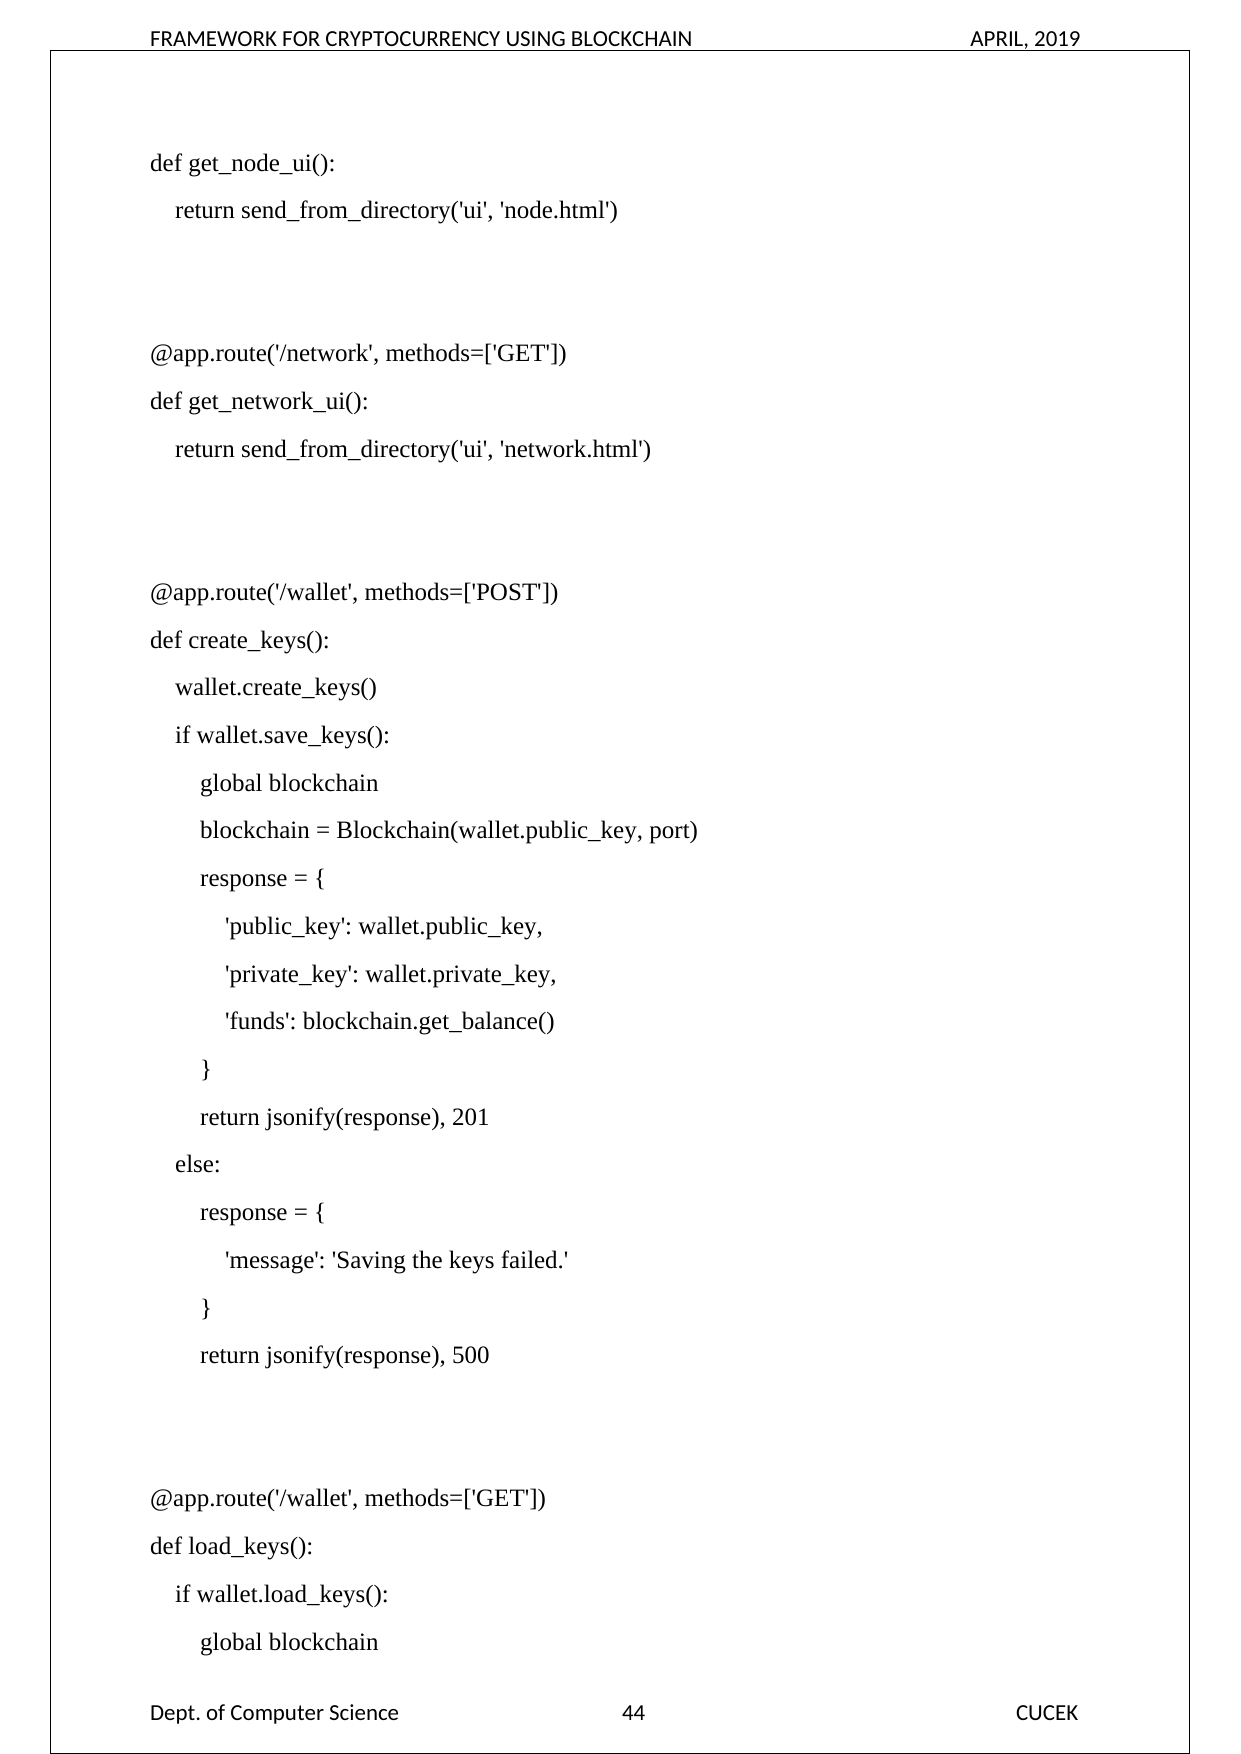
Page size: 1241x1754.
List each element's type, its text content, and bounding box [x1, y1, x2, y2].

text } [150, 1054, 1090, 1083]
text 'funds': blockchain.get_balance() [150, 1006, 1090, 1035]
text def get_node_ui(): [150, 148, 1090, 176]
text return send_from_directory('ui', 'node.html') [150, 195, 1090, 224]
text return jsonify(response), 201 [150, 1102, 1090, 1131]
text 'message': 'Saving the keys failed.' [150, 1245, 1090, 1274]
text response = { [150, 1197, 1090, 1226]
text wallet.create_keys() [150, 672, 1090, 701]
text blockchain = Blockchain(wallet.public_key, port) [150, 816, 1090, 844]
text 'public_key': wallet.public_key, [150, 911, 1090, 940]
text return jsonify(response), 500 [150, 1340, 1090, 1369]
text return send_from_directory('ui', 'network.html') [150, 434, 1090, 463]
text @app.route('/wallet', methods=['GET']) [150, 1483, 1090, 1512]
text @app.route('/network', methods=['GET']) [150, 338, 1090, 367]
text } [150, 1293, 1090, 1321]
text def create_keys(): [150, 625, 1090, 653]
text global blockchain [150, 1627, 1090, 1655]
text else: [150, 1149, 1090, 1178]
text def get_network_ui(): [150, 386, 1090, 415]
text if wallet.save_keys(): [150, 720, 1090, 749]
text global blockchain [150, 768, 1090, 797]
text 'private_key': wallet.private_key, [150, 959, 1090, 987]
text if wallet.load_keys(): [150, 1579, 1090, 1608]
text response = { [150, 863, 1090, 892]
text def load_keys(): [150, 1531, 1090, 1560]
text @app.route('/wallet', methods=['POST']) [150, 577, 1090, 606]
